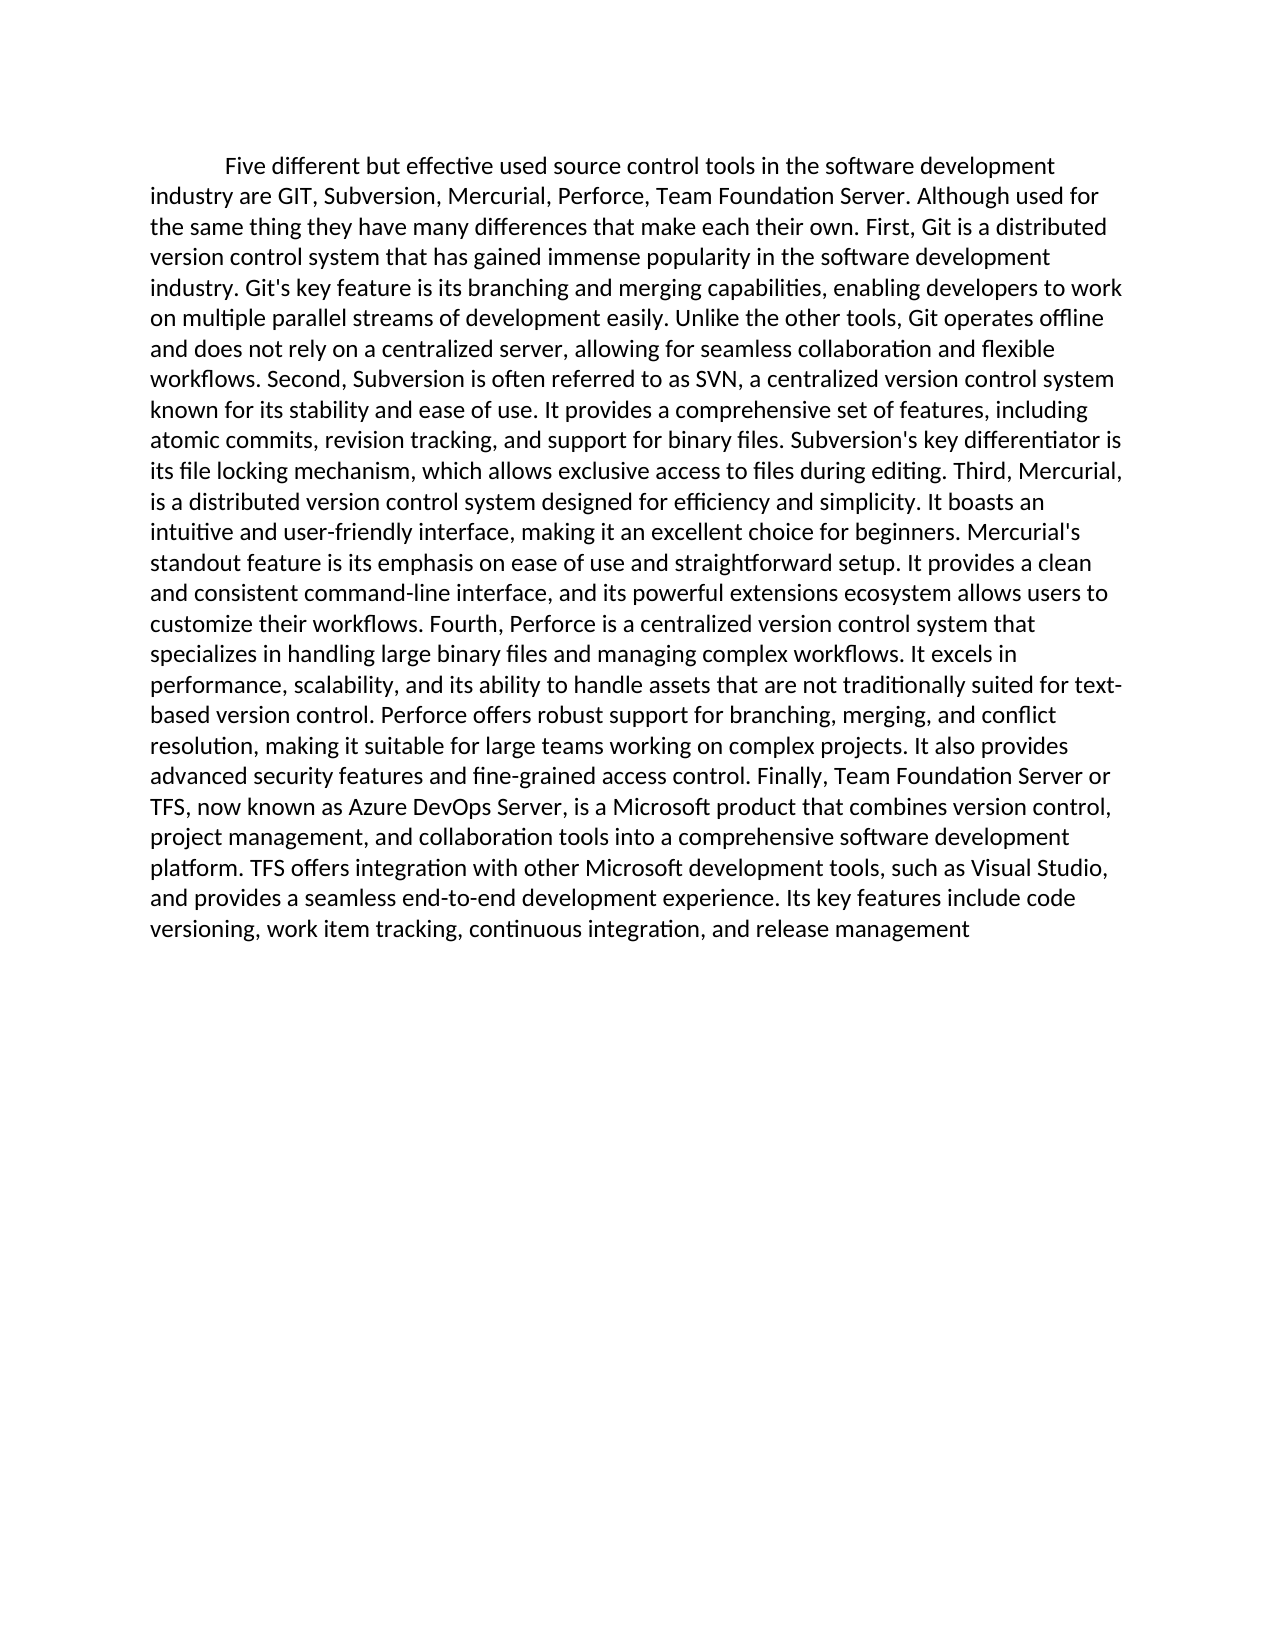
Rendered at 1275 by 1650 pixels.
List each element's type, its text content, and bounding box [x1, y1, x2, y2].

text Five different but effective used source control tools in the software development industry are GIT, Subversion, Mercurial, Perforce, Team Foundation Server. Although used for the same thing they have many differences that make each their own. First, Git is a distributed version control system that has gained immense popularity in the software development industry. Git's key feature is its branching and merging capabilities, enabling developers to work on multiple parallel streams of development easily. Unlike the other tools, Git operates offline and does not rely on a centralized server, allowing for seamless collaboration and flexible workflows. Second, Subversion is often referred to as SVN, a centralized version control system known for its stability and ease of use. It provides a comprehensive set of features, including atomic commits, revision tracking, and support for binary files. Subversion's key differentiator is its file locking mechanism, which allows exclusive access to files during editing. Third, Mercurial, is a distributed version control system designed for efficiency and simplicity. It boasts an intuitive and user-friendly interface, making it an excellent choice for beginners. Mercurial's standout feature is its emphasis on ease of use and straightforward setup. It provides a clean and consistent command-line interface, and its powerful extensions ecosystem allows users to customize their workflows. Fourth, Perforce is a centralized version control system that specializes in handling large binary files and managing complex workflows. It excels in performance, scalability, and its ability to handle assets that are not traditionally suited for text-based version control. Perforce offers robust support for branching, merging, and conflict resolution, making it suitable for large teams working on complex projects. It also provides advanced security features and fine-grained access control. Finally, Team Foundation Server or TFS, now known as Azure DevOps Server, is a Microsoft product that combines version control, project management, and collaboration tools into a comprehensive software development platform. TFS offers integration with other Microsoft development tools, such as Visual Studio, and provides a seamless end-to-end development experience. Its key features include code versioning, work item tracking, continuous integration, and release management [150, 150, 1125, 943]
